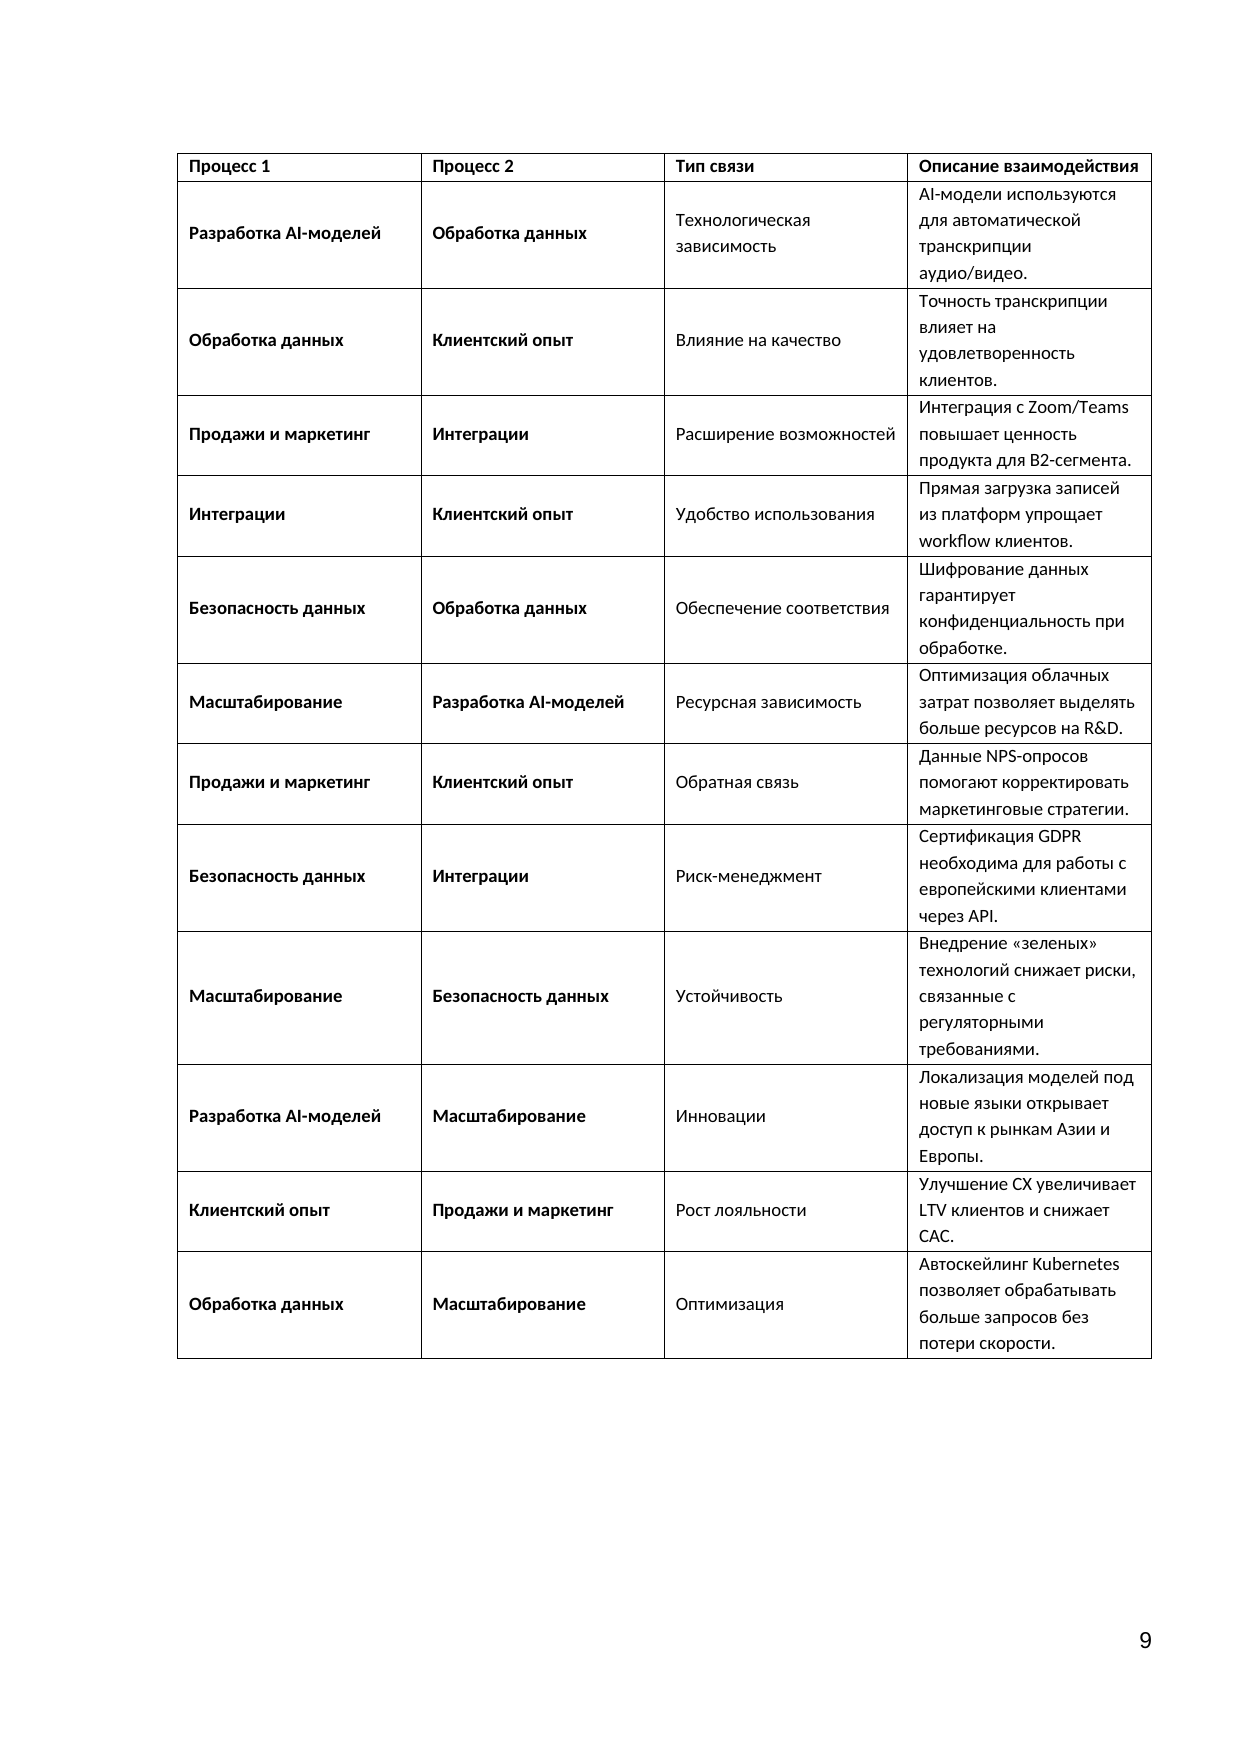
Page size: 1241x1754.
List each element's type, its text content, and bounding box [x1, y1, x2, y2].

table_cell Риск-менеджмент [665, 825, 907, 931]
table_cell Автоскейлинг Kubernetes позволяет обрабатывать больше запросов без потери скорости. [908, 1252, 1151, 1358]
table_cell Масштабирование [178, 932, 421, 1064]
table_cell Интеграции [178, 476, 421, 556]
table_cell Оптимизация облачных затрат позволяет выделять больше ресурсов на R&D. [908, 664, 1151, 743]
table_cell Сертификация GDPR необходима для работы с европейскими клиентами через API. [908, 825, 1151, 931]
table_cell AI-модели используются для автоматической транскрипции аудио/видео. [908, 182, 1151, 288]
table_cell Продажи и маркетинг [178, 744, 421, 824]
table_cell Интеграция с Zoom/Teams повышает ценность продукта для B2-сегмента. [908, 396, 1151, 475]
table_header Тип связи [665, 154, 907, 181]
table_cell Данные NPS-опросов помогают корректировать маркетинговые стратегии. [908, 744, 1151, 824]
table_cell Клиентский опыт [422, 289, 664, 395]
table_cell Технологическая зависимость [665, 182, 907, 288]
table_cell Локализация моделей под новые языки открывает доступ к рынкам Азии и Европы. [908, 1065, 1151, 1171]
table_cell Рост лояльности [665, 1172, 907, 1251]
table_cell Инновации [665, 1065, 907, 1171]
table_cell Масштабирование [422, 1065, 664, 1171]
table_cell Оптимизация [665, 1252, 907, 1358]
table_cell Безопасность данных [422, 932, 664, 1064]
table_cell Разработка AI-моделей [422, 664, 664, 743]
table_cell Обработка данных [422, 557, 664, 663]
table_cell Разработка AI-моделей [178, 182, 421, 288]
table_cell Безопасность данных [178, 825, 421, 931]
table_cell Обеспечение соответствия [665, 557, 907, 663]
table_cell Обработка данных [178, 289, 421, 395]
table_cell Разработка AI-моделей [178, 1065, 421, 1171]
table_cell Точность транскрипции влияет на удовлетворенность клиентов. [908, 289, 1151, 395]
table_cell Устойчивость [665, 932, 907, 1064]
table_cell Расширение возможностей [665, 396, 907, 475]
table_cell Интеграции [422, 825, 664, 931]
table_cell Внедрение «зеленых» технологий снижает риски, связанные с регуляторными требованиями. [908, 932, 1151, 1064]
table_cell Обратная связь [665, 744, 907, 824]
table_cell Масштабирование [178, 664, 421, 743]
table_cell Продажи и маркетинг [422, 1172, 664, 1251]
table_cell Обработка данных [422, 182, 664, 288]
table_cell Клиентский опыт [422, 476, 664, 556]
table_cell Масштабирование [422, 1252, 664, 1358]
table_cell Обработка данных [178, 1252, 421, 1358]
table_cell Безопасность данных [178, 557, 421, 663]
table_cell Улучшение CX увеличивает LTV клиентов и снижает CAC. [908, 1172, 1151, 1251]
table_cell Удобство использования [665, 476, 907, 556]
table_header Описание взаимодействия [908, 154, 1151, 181]
table_cell Клиентский опыт [178, 1172, 421, 1251]
table_header Процесс 1 [178, 154, 421, 181]
table_cell Продажи и маркетинг [178, 396, 421, 475]
table_cell Шифрование данных гарантирует конфиденциальность при обработке. [908, 557, 1151, 663]
table_cell Прямая загрузка записей из платформ упрощает workflow клиентов. [908, 476, 1151, 556]
table_cell Влияние на качество [665, 289, 907, 395]
table_cell Интеграции [422, 396, 664, 475]
table_cell Клиентский опыт [422, 744, 664, 824]
table_cell Ресурсная зависимость [665, 664, 907, 743]
table_header Процесс 2 [422, 154, 664, 181]
